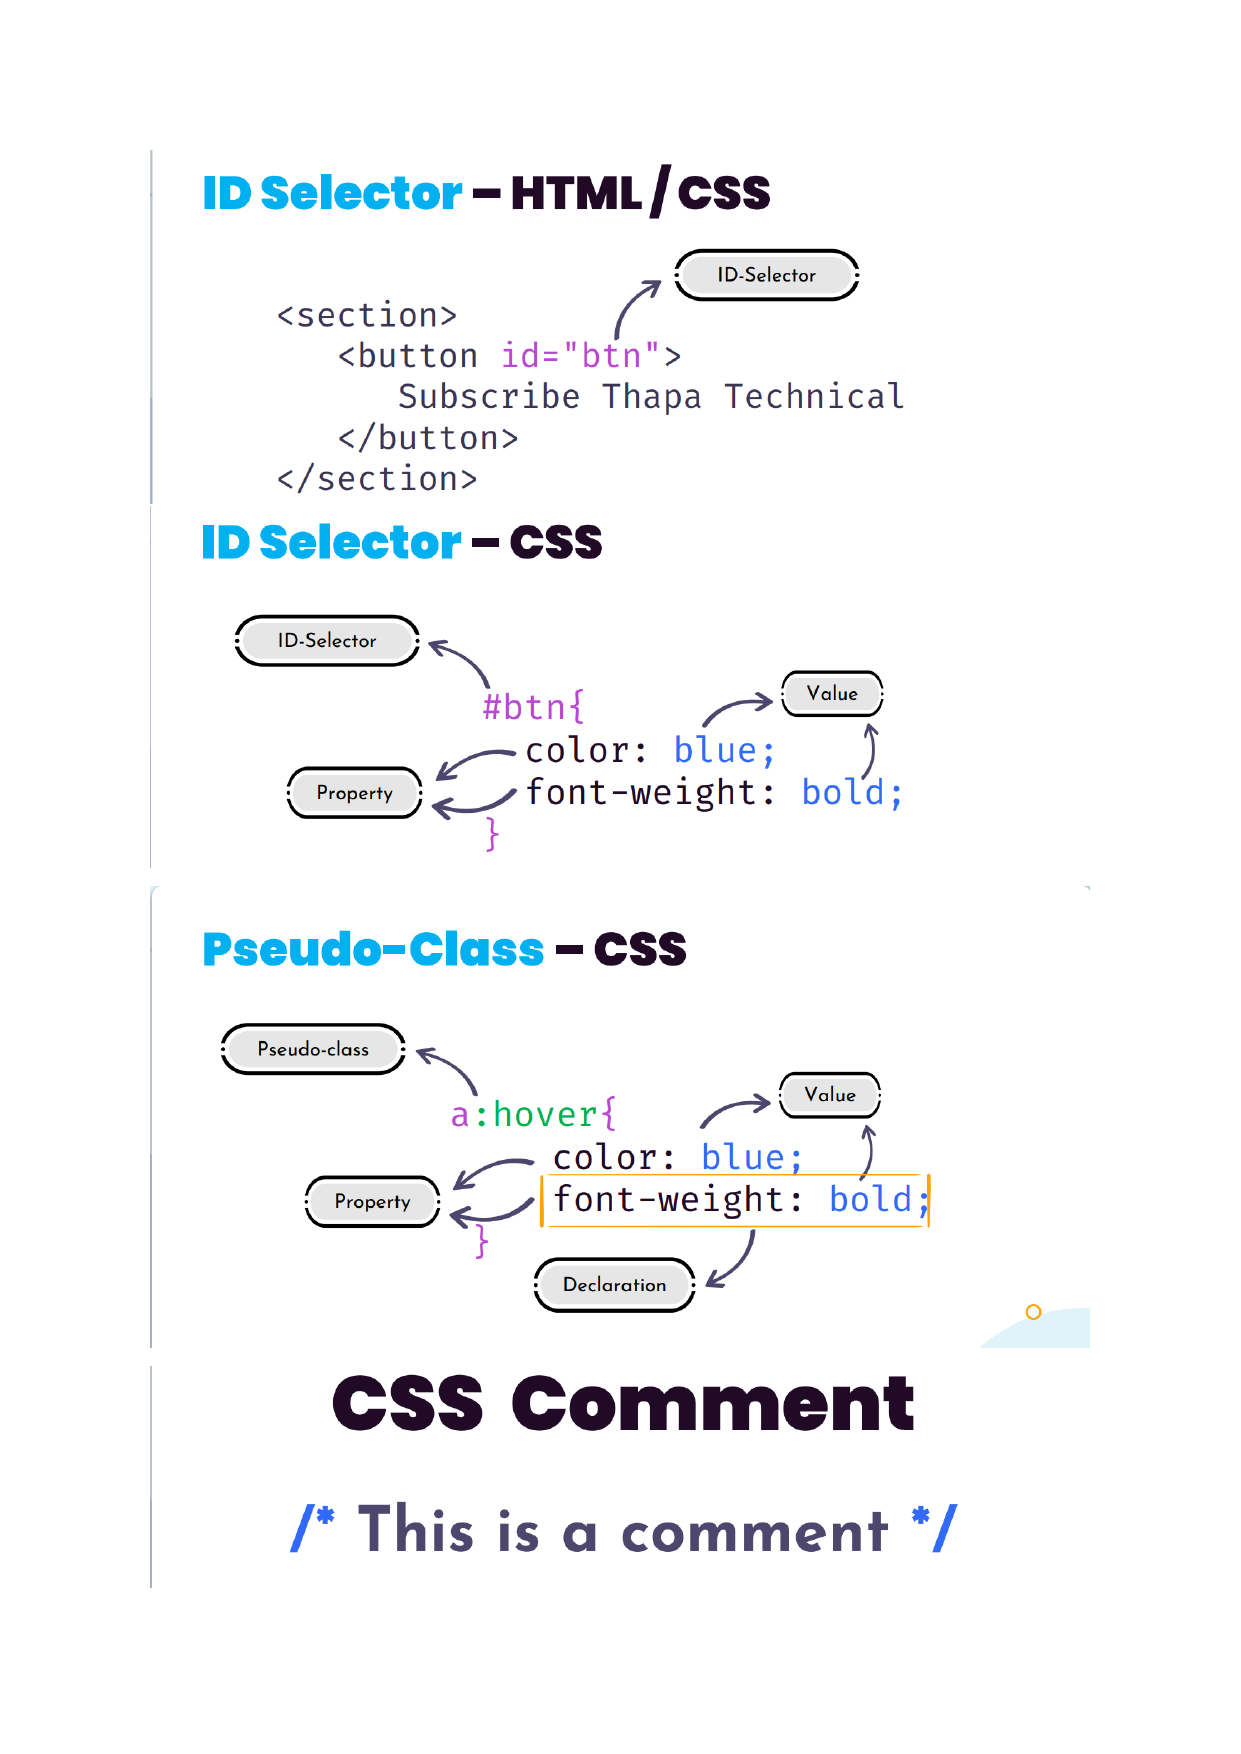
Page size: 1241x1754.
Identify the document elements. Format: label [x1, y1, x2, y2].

picture [150, 150, 1091, 504]
picture [150, 886, 1091, 1348]
picture [150, 506, 1091, 868]
picture [150, 1366, 1091, 1588]
